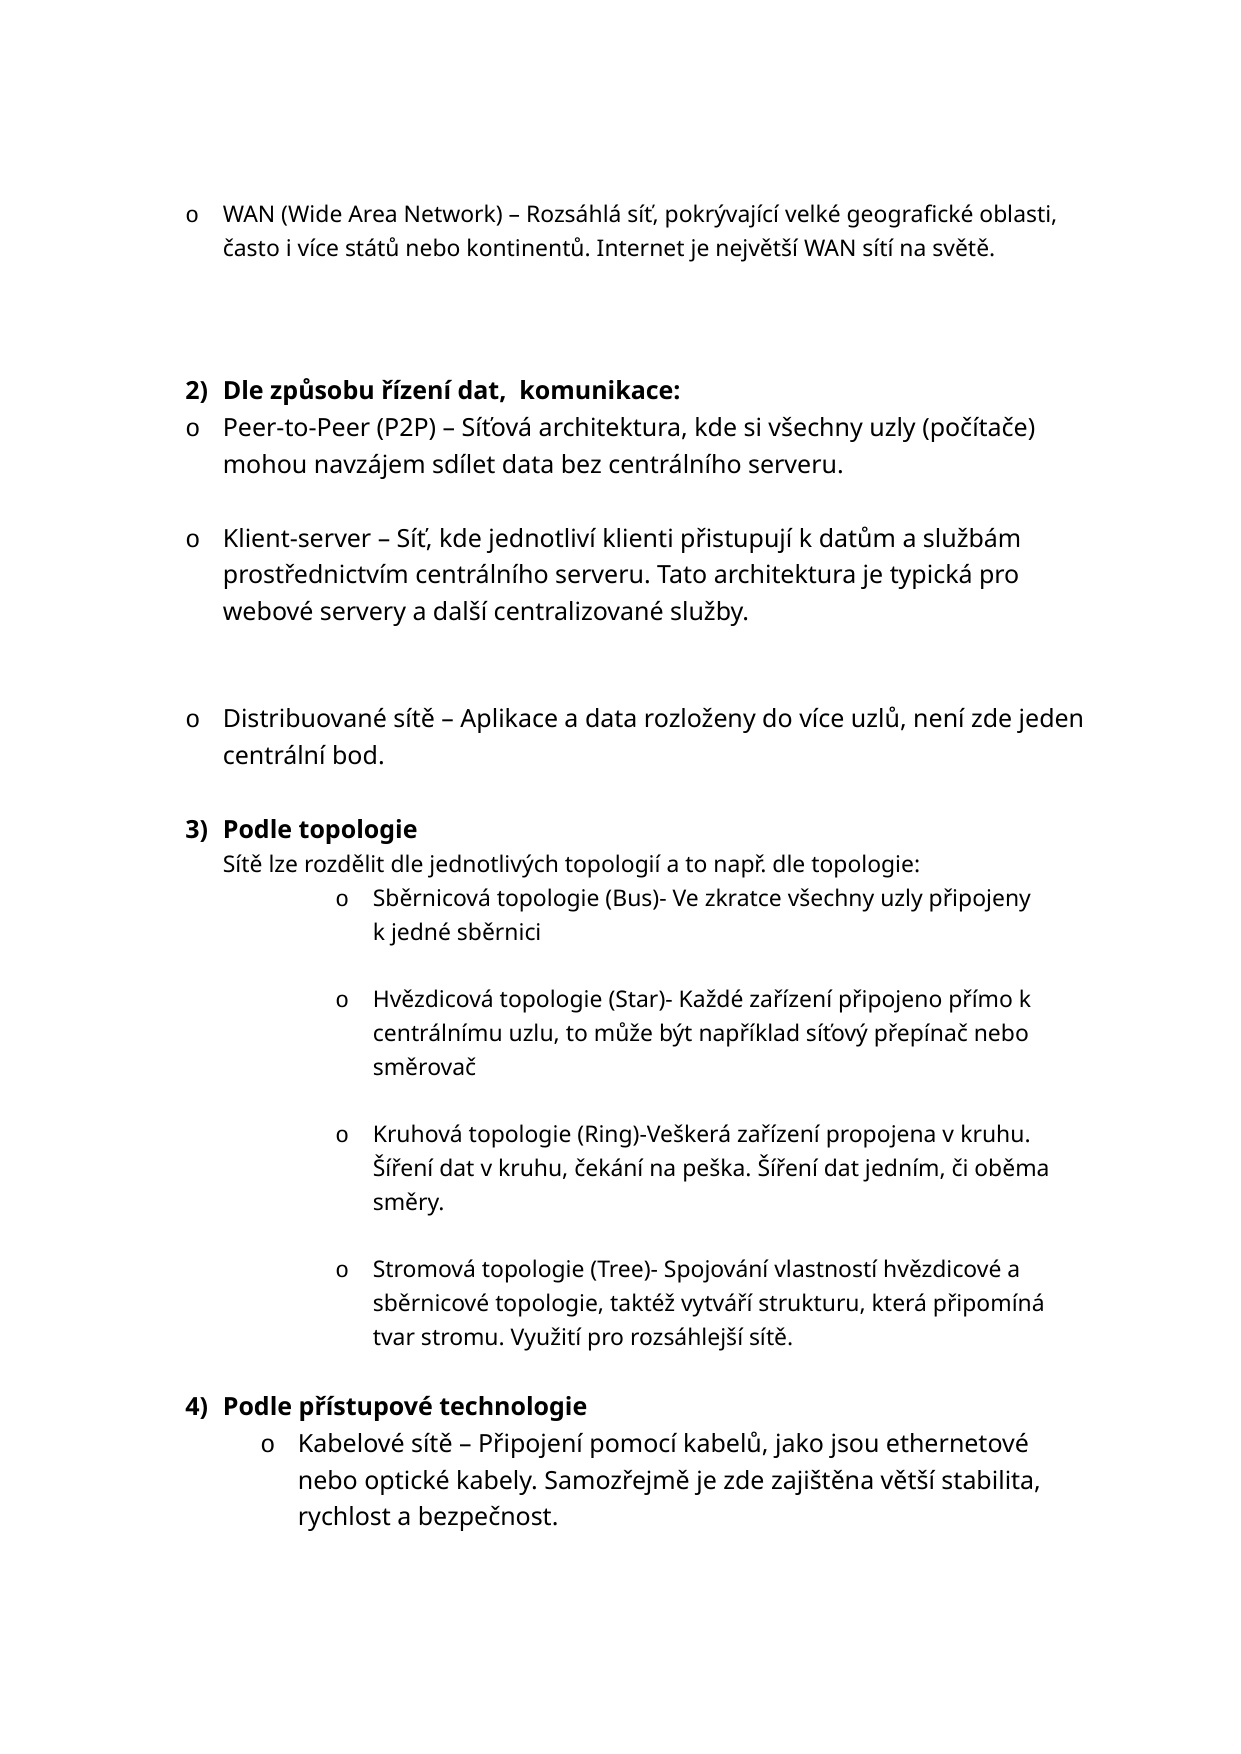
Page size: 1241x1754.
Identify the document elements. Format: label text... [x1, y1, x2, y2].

list WAN (Wide Area Network) – Rozsáhlá síť, pokrývající velké geografické oblasti, často i více států nebo kontinentů. Internet je největší WAN sítí na světě. [185, 198, 1093, 263]
list Distribuované sítě – Aplikace a data rozloženy do více uzlů, není zde jeden centrální bod. [185, 701, 1093, 772]
list Dle způsobu řízení dat, komunikace: [185, 373, 1093, 407]
list Stromová topologie (Tree)- Spojování vlastností hvězdicové a sběrnicové topologie, taktéž vytváří strukturu, která připomíná tvar stromu. Využití pro rozsáhlejší sítě. [335, 1253, 1093, 1352]
list Podle přístupové technologie [185, 1388, 1093, 1423]
list Kabelové sítě – Připojení pomocí kabelů, jako jsou ethernetové nebo optické kabely. Samozřejmě je zde zajištěna větší stabilita, rychlost a bezpečnost. [260, 1425, 1093, 1533]
list Klient-server – Síť, kde jednotliví klienti přistupují k datům a službám prostřednictvím centrálního serveru. Tato architektura je typická pro webové servery a další centralizované služby. [185, 520, 1093, 628]
list Podle topologie [185, 811, 1093, 845]
list Sítě lze rozdělit dle jednotlivých topologií a to např. dle topologie: [223, 848, 1093, 879]
list Hvězdicová topologie (Star)- Každé zařízení připojeno přímo k centrálnímu uzlu, to může být například síťový přepínač nebo směrovač [335, 983, 1093, 1082]
list Kruhová topologie (Ring)-Veškerá zařízení propojena v kruhu. Šíření dat v kruhu, čekání na peška. Šíření dat jedním, či oběma směry. [335, 1118, 1093, 1217]
list Sběrnicová topologie (Bus)- Ve zkratce všechny uzly připojeny k jedné sběrnici [335, 882, 1093, 947]
list Peer-to-Peer (P2P) – Síťová architektura, kde si všechny uzly (počítače) mohou navzájem sdílet data bez centrálního serveru. [185, 410, 1093, 481]
